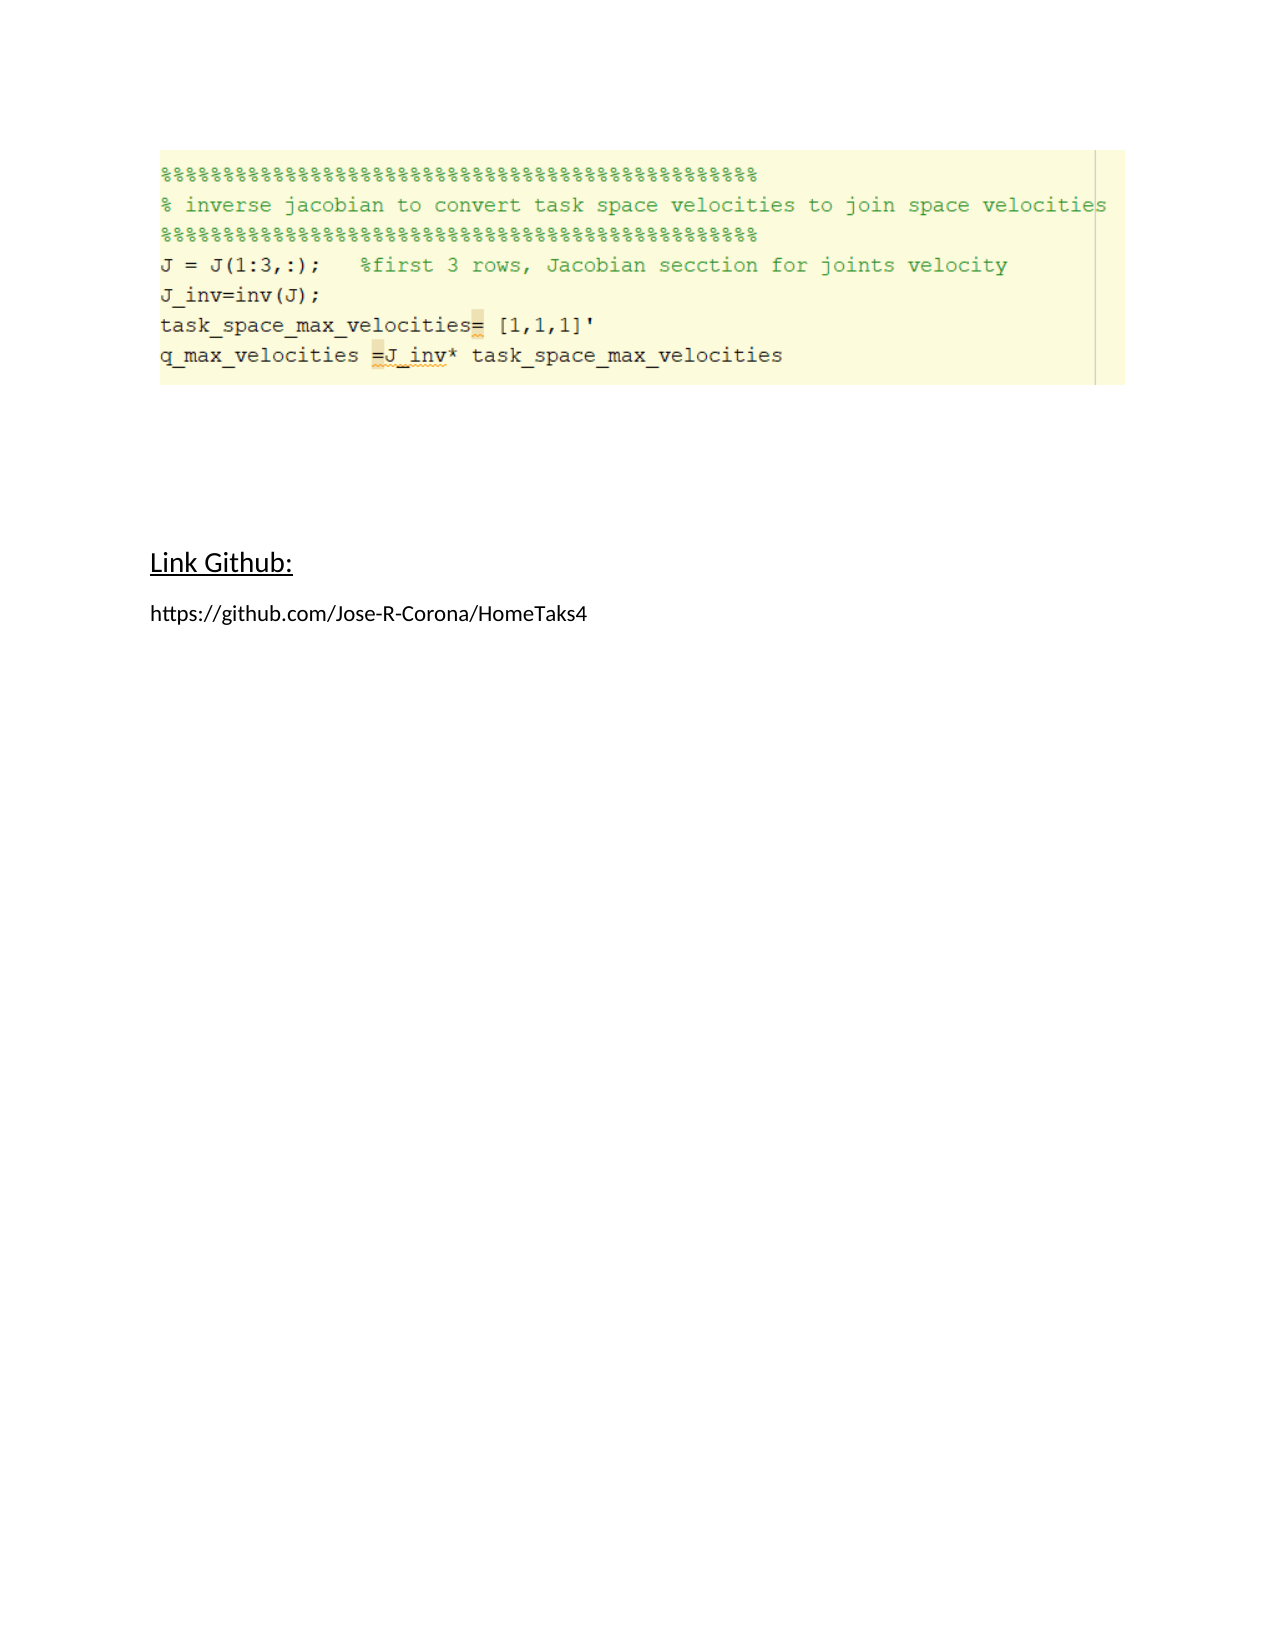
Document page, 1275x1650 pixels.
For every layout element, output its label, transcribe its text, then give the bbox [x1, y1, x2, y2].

text https://github.com/Jose-R-Corona/HomeTaks4 [150, 599, 1125, 627]
picture [150, 150, 1125, 385]
text Link Github: [150, 544, 1125, 580]
